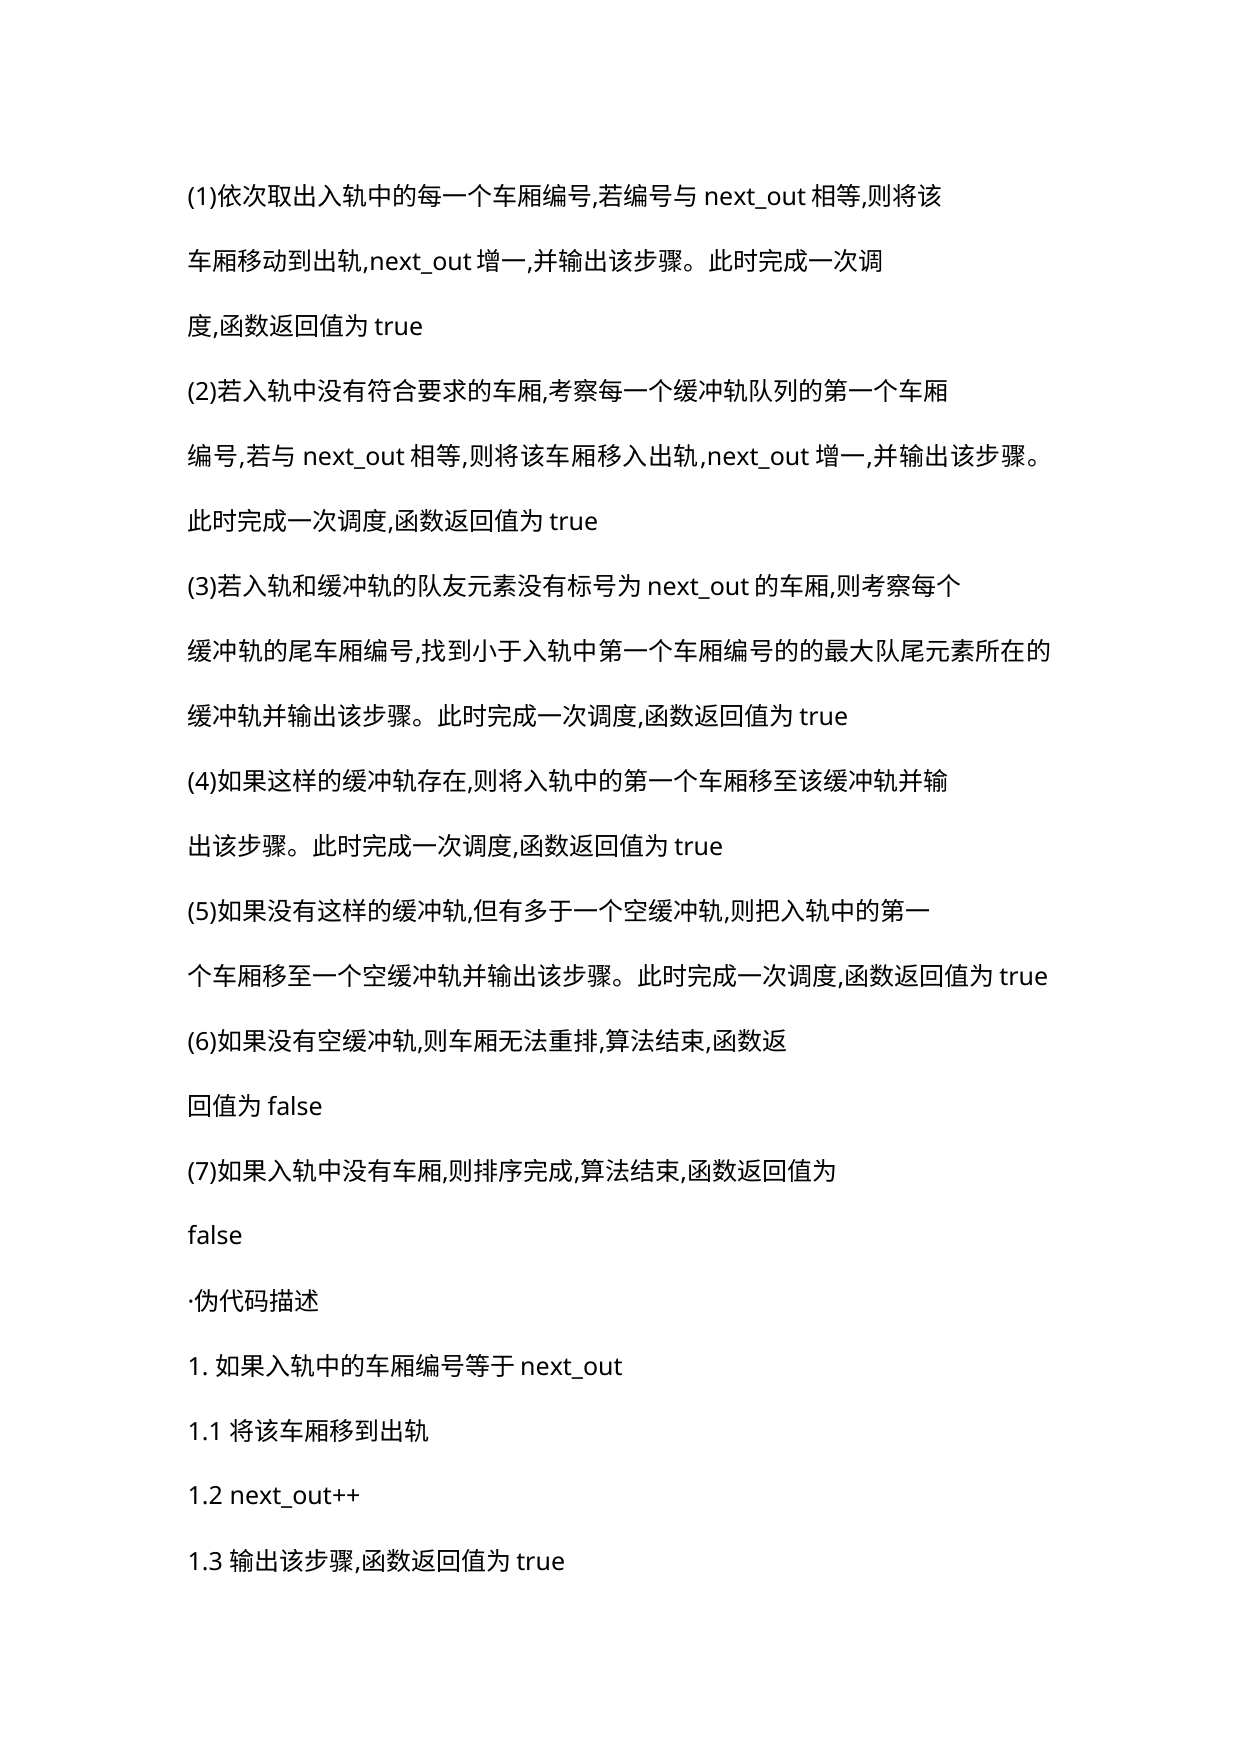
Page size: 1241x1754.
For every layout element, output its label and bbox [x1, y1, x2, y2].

text [187, 162, 1053, 1592]
